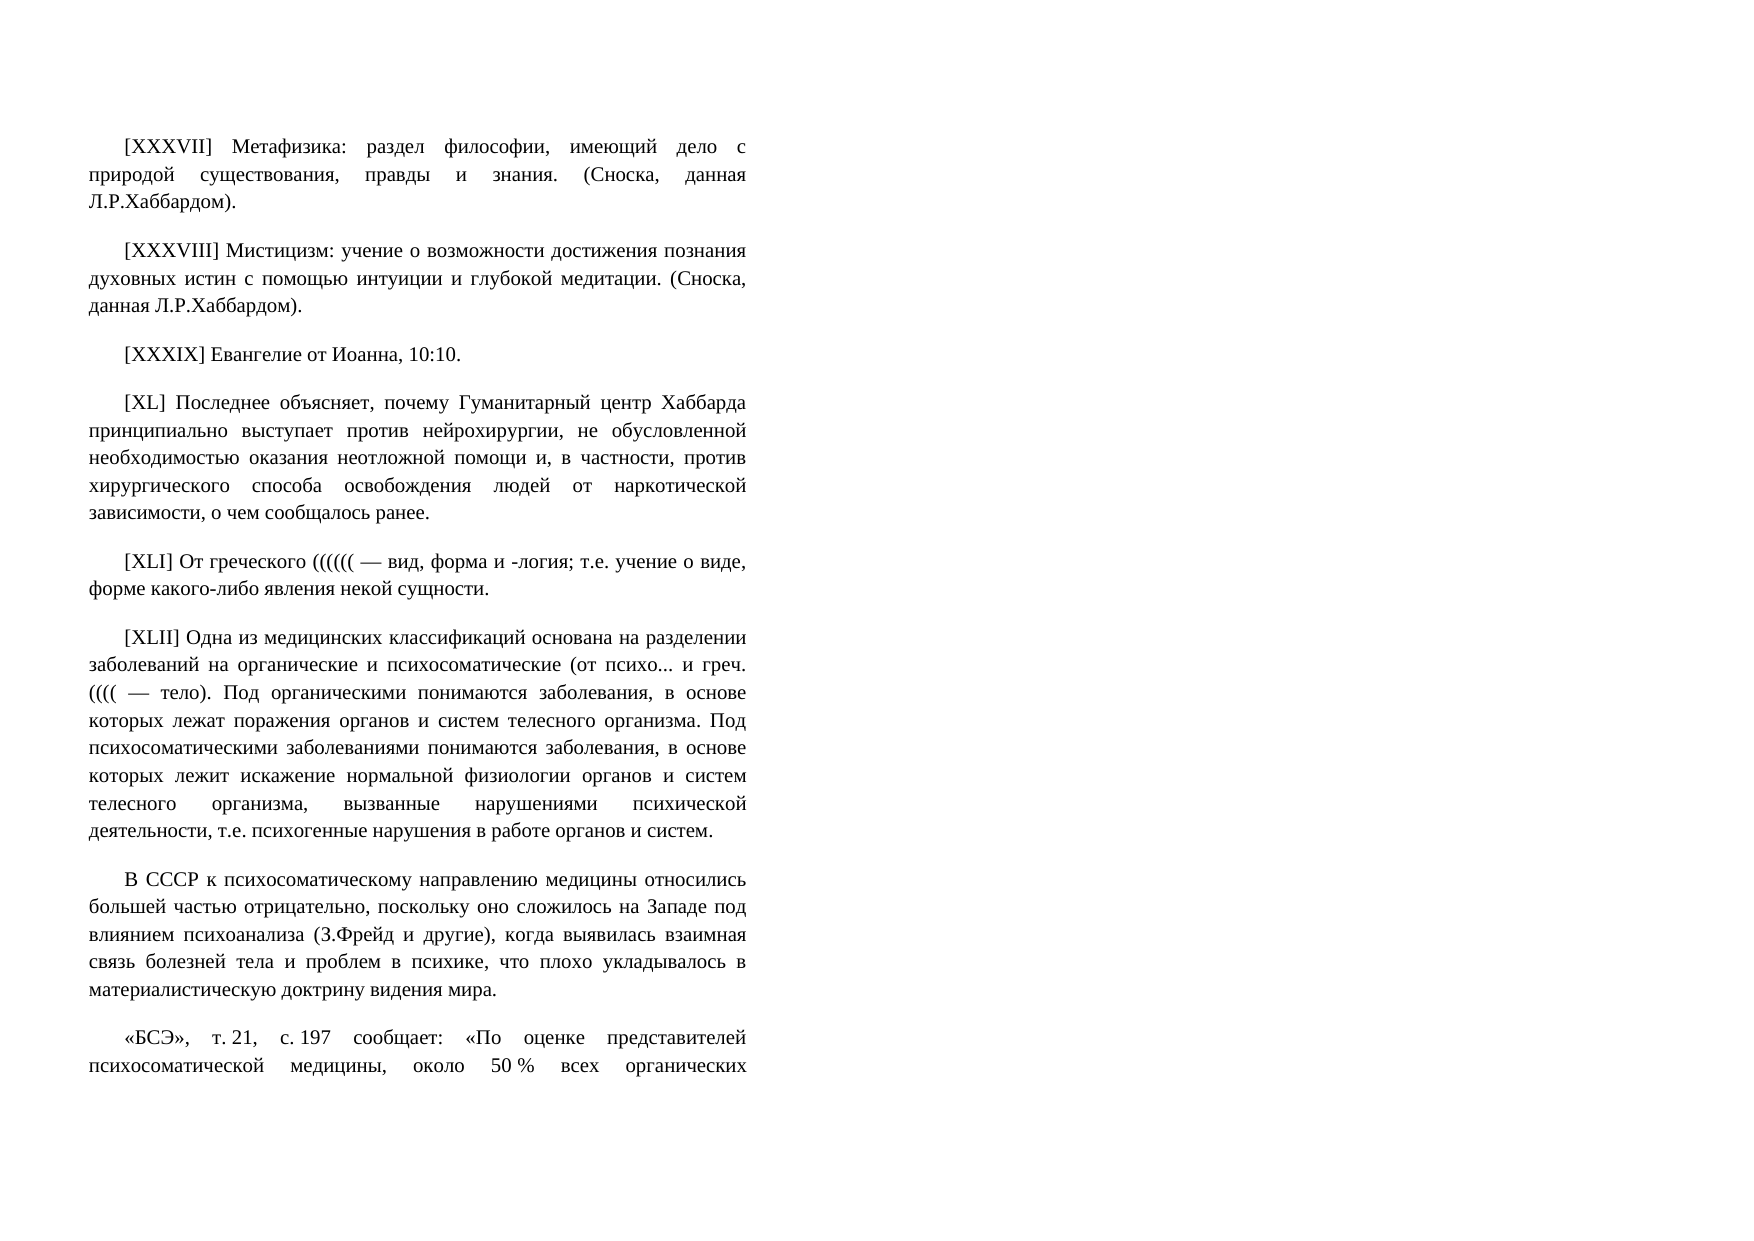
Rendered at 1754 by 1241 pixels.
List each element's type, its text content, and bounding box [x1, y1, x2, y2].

text [XLII] Одна из медицинских классификаций основана на разделении заболеваний на органические и психосоматические (от психо... и греч. (((( — тело). Под органическими понимаются заболевания, в основе которых лежат поражения органов и систем телесного организма. Под психосоматическими заболеваниями понимаются заболевания, в основе которых лежит искажение нормальной физиологии органов и систем телесного организма, вызванные нарушениями психической деятельности, т.е. психогенные нарушения в работе органов и систем. [89, 625, 747, 842]
text [XXXVIII] Мистицизм: учение о возможности достижения познания духовных истин с помощью интуиции и глубокой медитации. (Сноска, данная Л.Р.Хаббардом). [89, 238, 747, 317]
text [XLI] От греческого (((((( — вид, форма и -логия; т.е. учение о виде, форме какого-либо явления некой сущности. [89, 549, 747, 600]
text [XL] Последнее объясняет, почему Гуманитарный центр Хаббарда принципиально выступает против нейрохирургии, не обусловленной необходимостью оказания неотложной помощи и, в частности, против хирургического способа освобождения людей от наркотической зависимости, о чем сообщалось ранее. [89, 390, 747, 524]
text [XXXIX] Евангелие от Иоанна, 10:10. [89, 341, 747, 366]
text В СССР к психосоматическому направлению медицины относились большей частью отрицательно, поскольку оно сложилось на Западе под влиянием психоанализа (З.Фрейд и другие), когда выявилась взаимная связь болезней тела и проблем в психике, что плохо укладывалось в материалистическую доктрину видения мира. [89, 866, 747, 1001]
text [XXXVII] Метафизика: раздел философии, имеющий дело с природой существования, правды и знания. (Сноска, данная Л.Р.Хаббардом). [89, 134, 747, 213]
